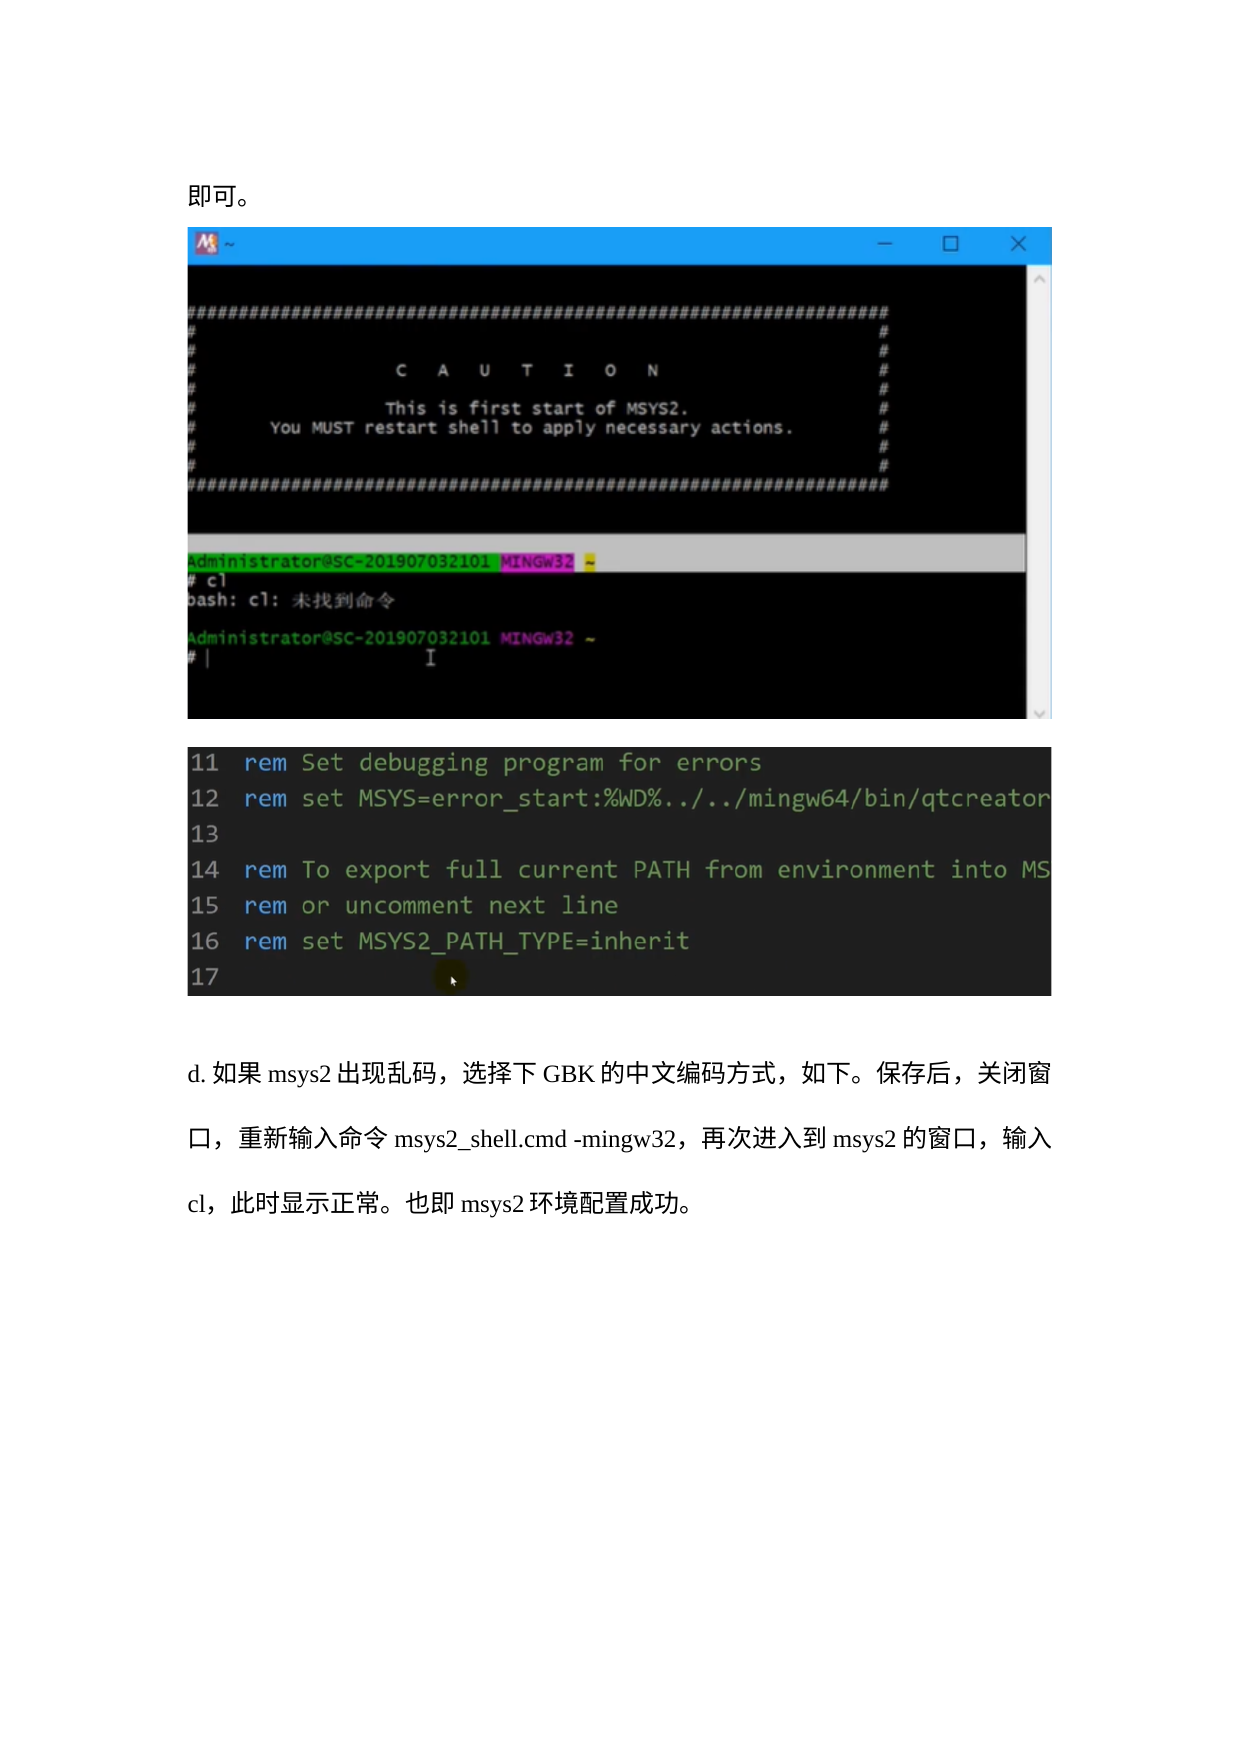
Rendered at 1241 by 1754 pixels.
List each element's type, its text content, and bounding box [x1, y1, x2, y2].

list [187, 162, 1053, 227]
picture [187, 227, 1052, 719]
picture [187, 747, 1052, 996]
list 如果msys2出现乱码，选择下GBK的中文编码方式，如下。保存后，关闭窗口，重新输入命令msys2_shell.cmd -mingw32，再次进入到msys2的窗口，输入cl，此时显示正常。也即msys2环境配置成功。 [187, 1039, 1053, 1234]
